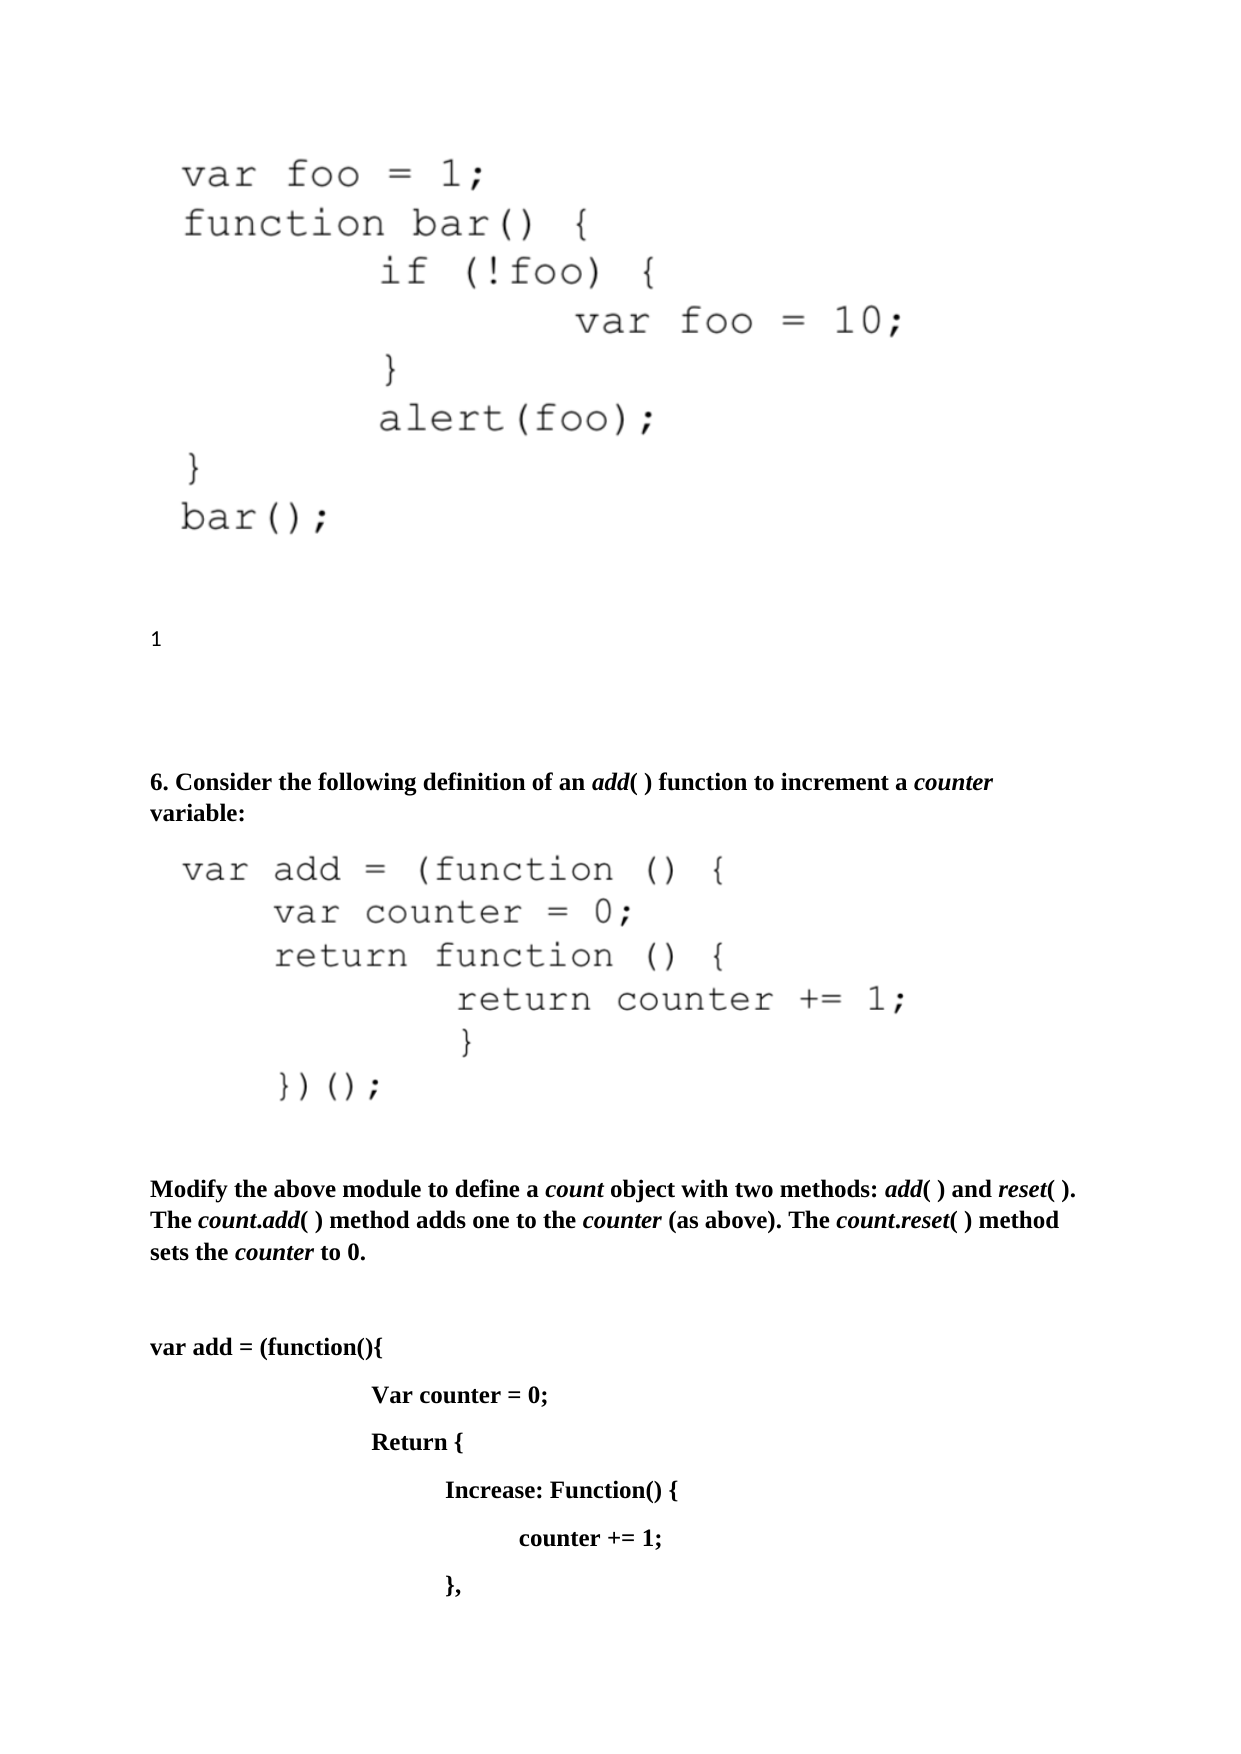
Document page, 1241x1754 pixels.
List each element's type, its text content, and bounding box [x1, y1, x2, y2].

text 6. Consider the following definition of an add( ) function to increment a counter variable: [150, 767, 1090, 827]
text 1 [150, 624, 1090, 652]
text Modify the above module to define a count object with two methods: add( ) and reset( ). The count.add( ) method adds one to the counter (as above). The count.reset( ) method sets the counter to 0. [150, 1174, 1090, 1265]
text Return { [297, 1427, 1090, 1456]
text counter += 1; [445, 1523, 1090, 1552]
text }, [371, 1571, 1090, 1599]
text var add = (function(){ [150, 1332, 1090, 1361]
text Increase: Function() { [371, 1475, 1090, 1504]
text Var counter = 0; [297, 1380, 1090, 1408]
